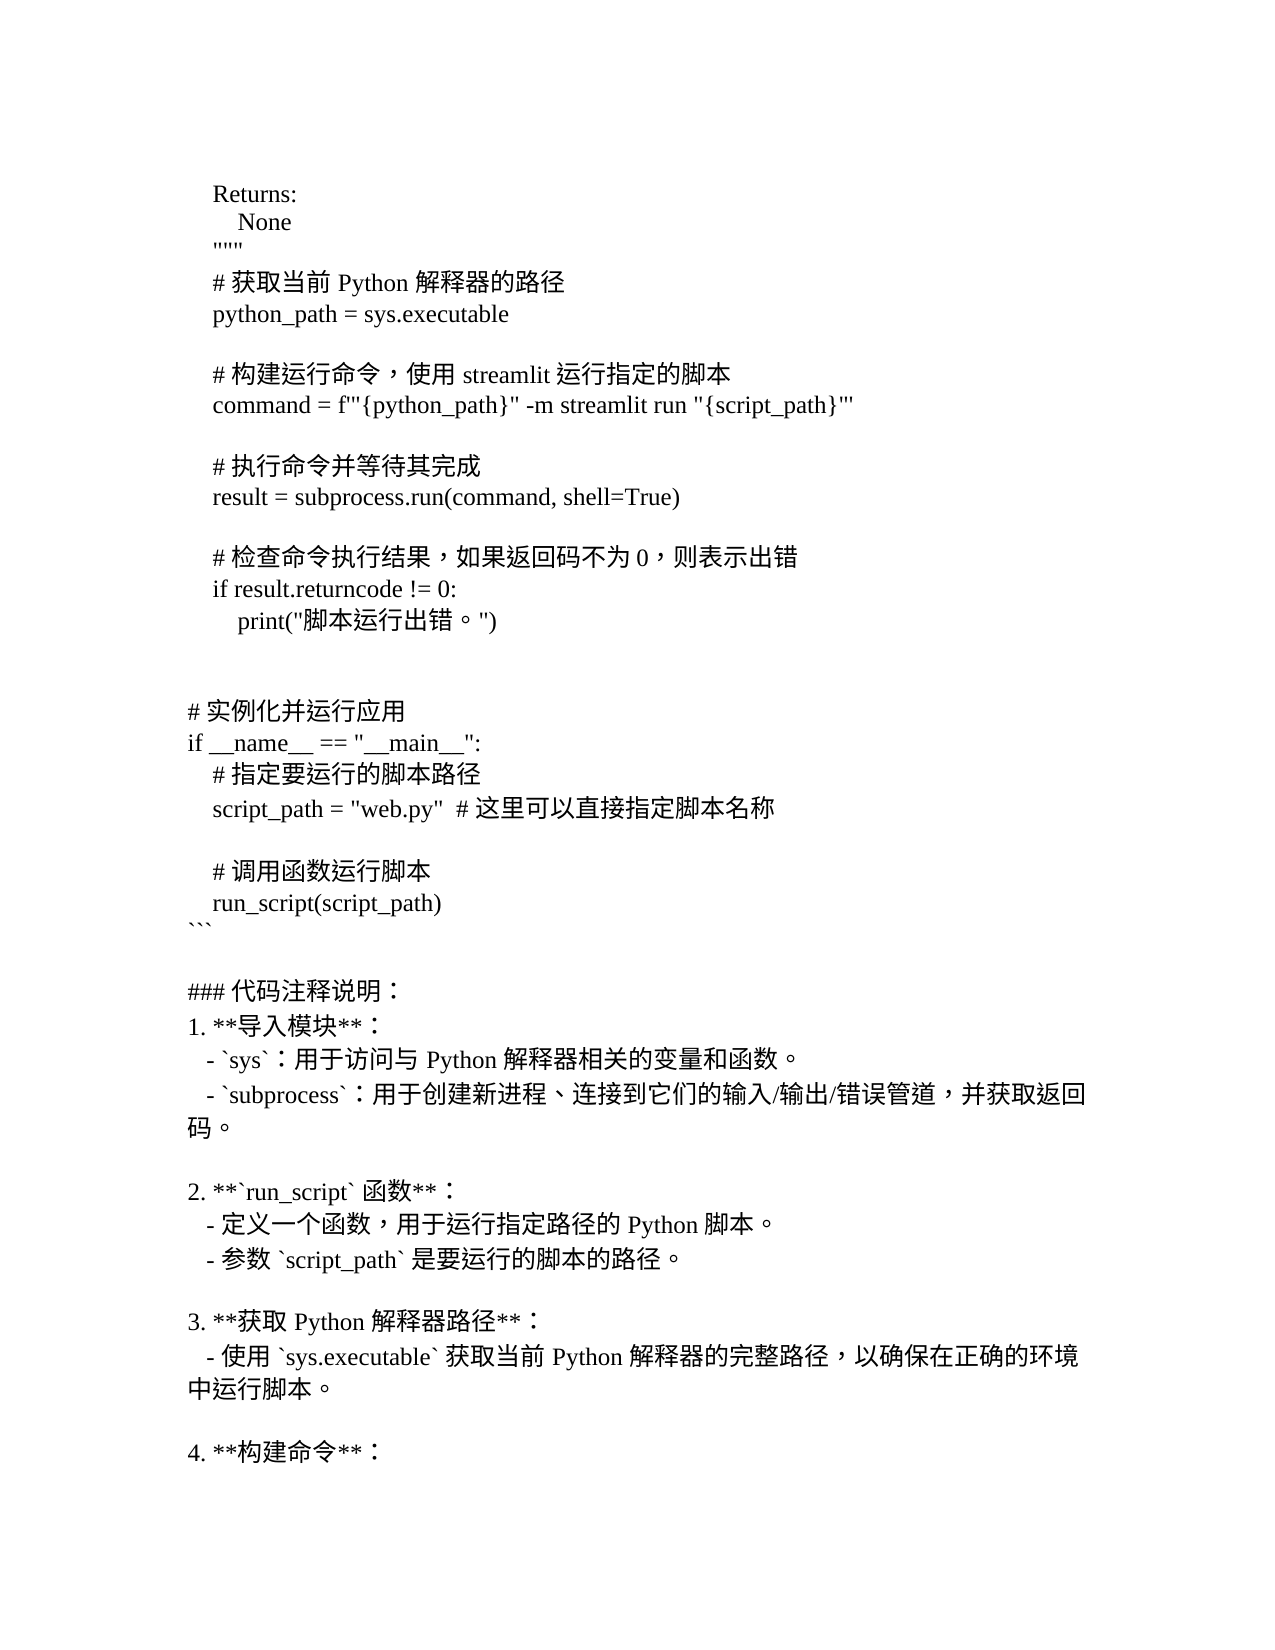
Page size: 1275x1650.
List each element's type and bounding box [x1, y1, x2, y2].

text [187, 150, 1087, 1469]
